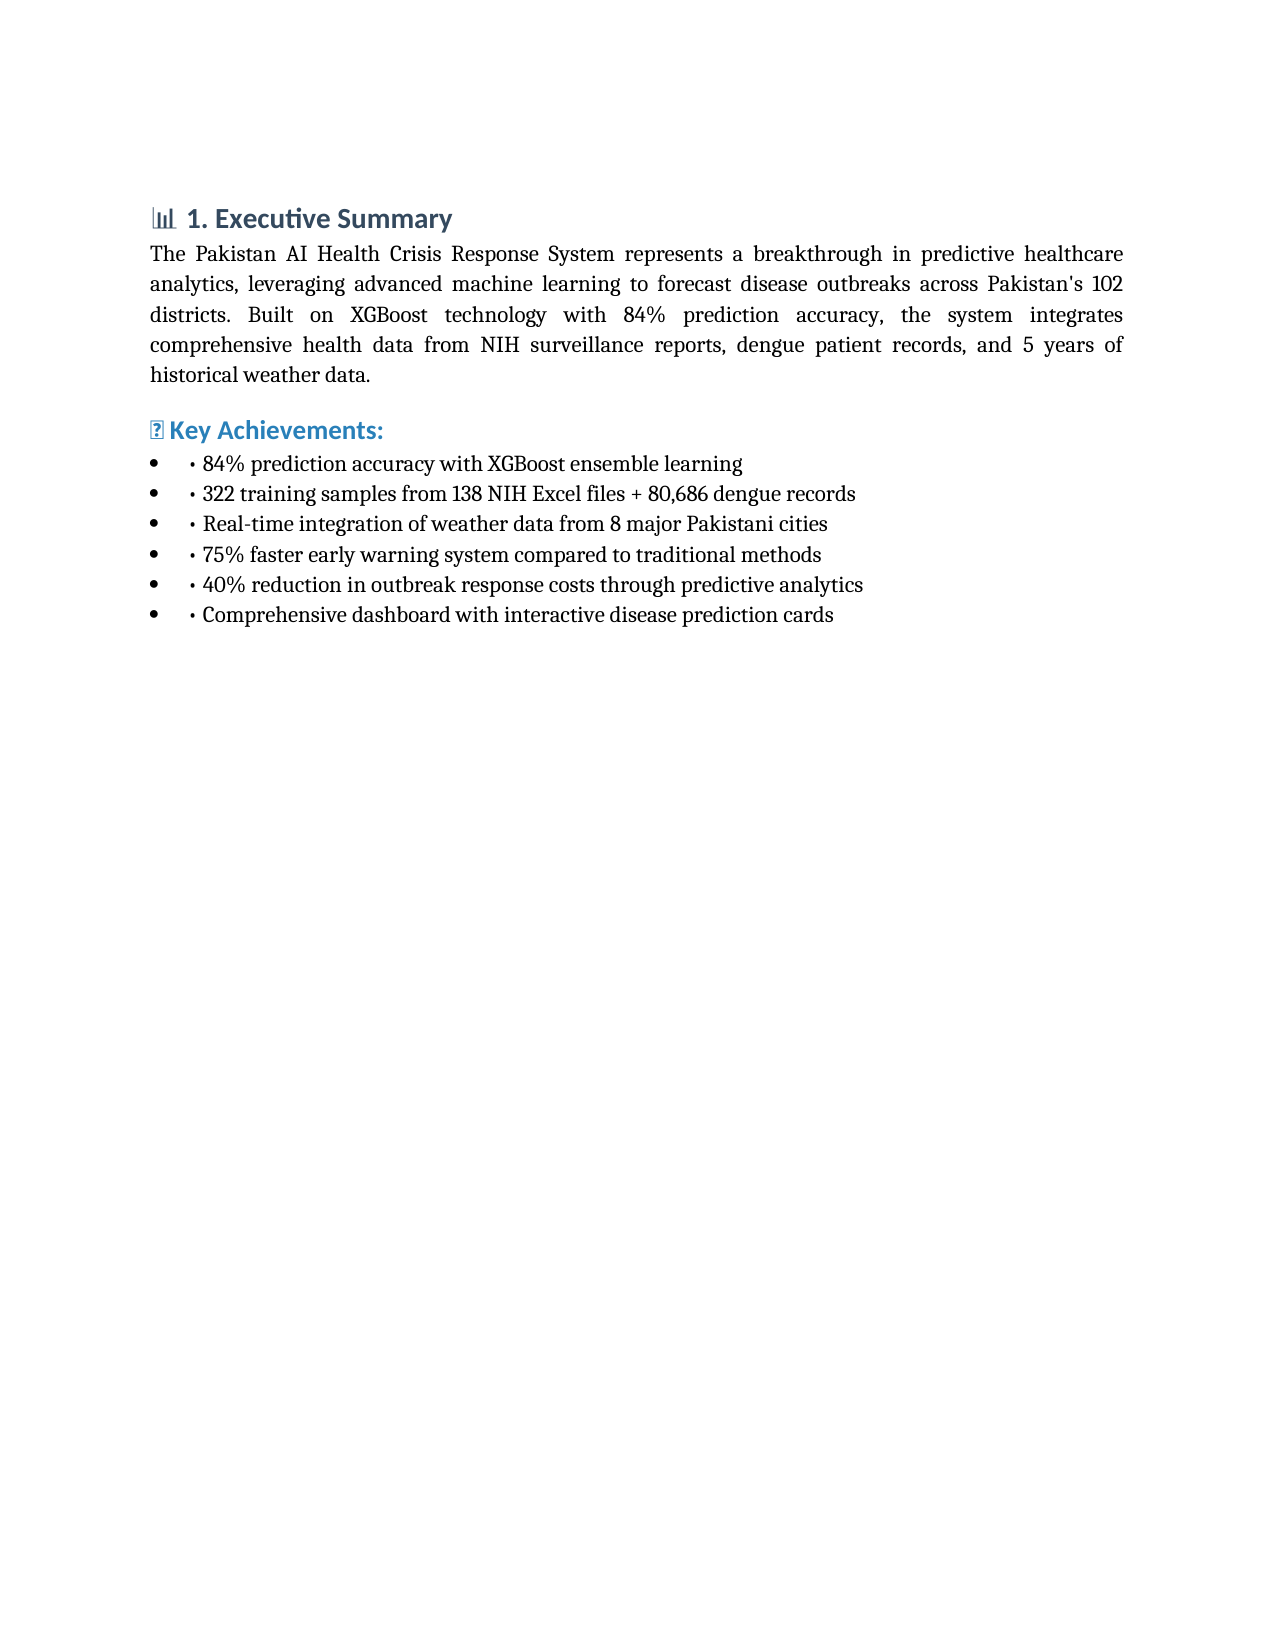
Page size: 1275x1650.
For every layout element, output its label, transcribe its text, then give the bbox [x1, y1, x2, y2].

list • Comprehensive dashboard with interactive disease prediction cards [150, 602, 1125, 628]
subtitle 🎯 Key Achievements: [150, 413, 1125, 446]
text The Pakistan AI Health Crisis Response System represents a breakthrough in predictive healthcare analytics, leveraging advanced machine learning to forecast disease outbreaks across Pakistan's 102 districts. Built on XGBoost technology with 84% prediction accuracy, the system integrates comprehensive health data from NIH surveillance reports, dengue patient records, and 5 years of historical weather data. [150, 241, 1125, 388]
list • 40% reduction in outbreak response costs through predictive analytics [150, 572, 1125, 598]
subtitle 📊 1. Executive Summary [150, 200, 1125, 236]
list • 322 training samples from 138 NIH Excel files + 80,686 dengue records [150, 481, 1125, 507]
list • Real-time integration of weather data from 8 major Pakistani cities [150, 511, 1125, 537]
list • 84% prediction accuracy with XGBoost ensemble learning [150, 451, 1125, 477]
list • 75% faster early warning system compared to traditional methods [150, 541, 1125, 568]
